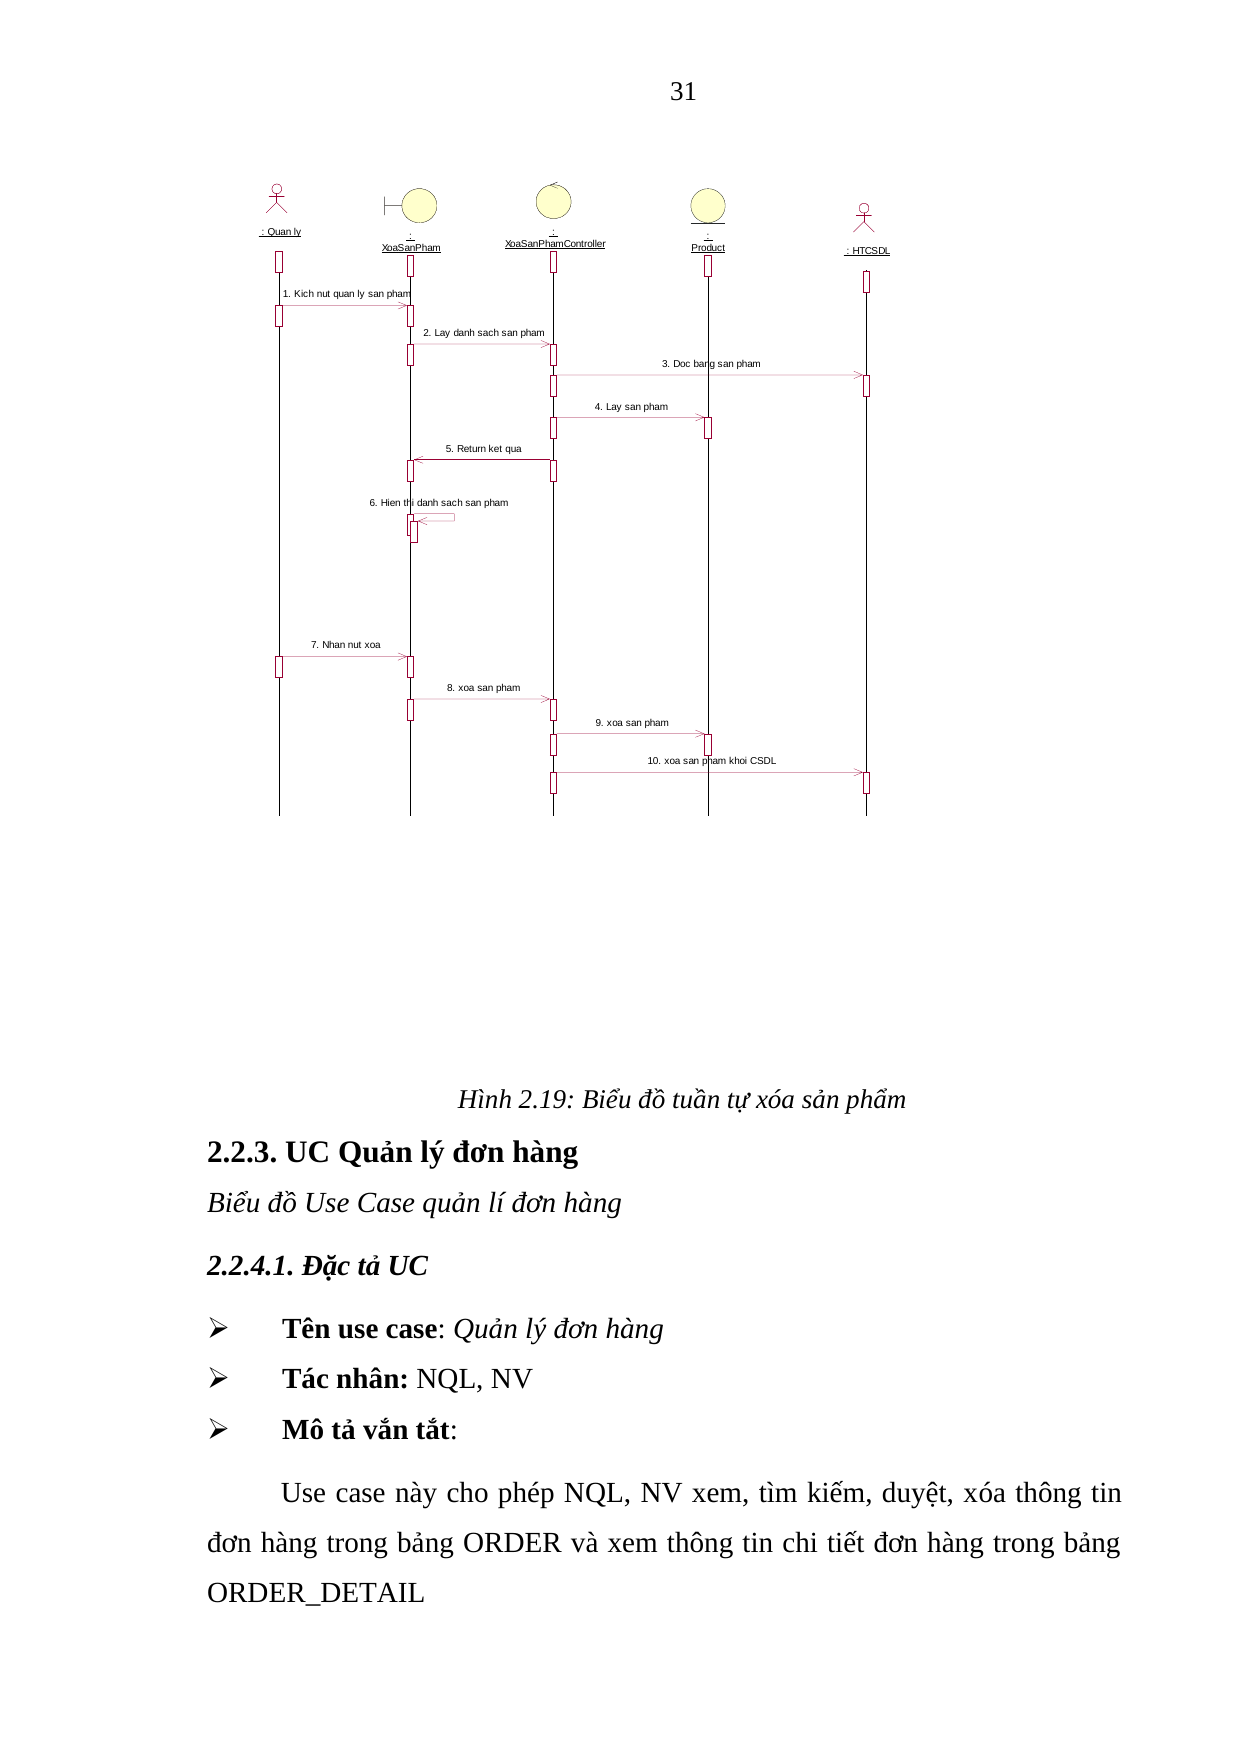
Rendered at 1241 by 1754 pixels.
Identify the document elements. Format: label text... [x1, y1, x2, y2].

text Use case này cho phép NQL, NV xem, tìm kiếm, duyệt, xóa thông tin đơn hàng trong bảng ORDER và xem thông tin chi tiết đơn hàng trong bảng ORDER_DETAIL [207, 1475, 1122, 1609]
list Tác nhân: NQL, NV [207, 1362, 1122, 1395]
subtitle 2.2.3. UC Quản lý đơn hàng [207, 1133, 1122, 1169]
list Tên use case: Quản lý đơn hàng [207, 1311, 1122, 1345]
list Mô tả vắn tắt: [207, 1412, 1122, 1446]
subtitle 2.2.4.1. Đặc tả UC [207, 1248, 1122, 1282]
text Biểu đồ Use Case quản lí đơn hàng [207, 1186, 1122, 1219]
subtitle Hình 2.19: Biểu đồ tuần tự xóa sản phẩm [244, 1083, 1122, 1114]
